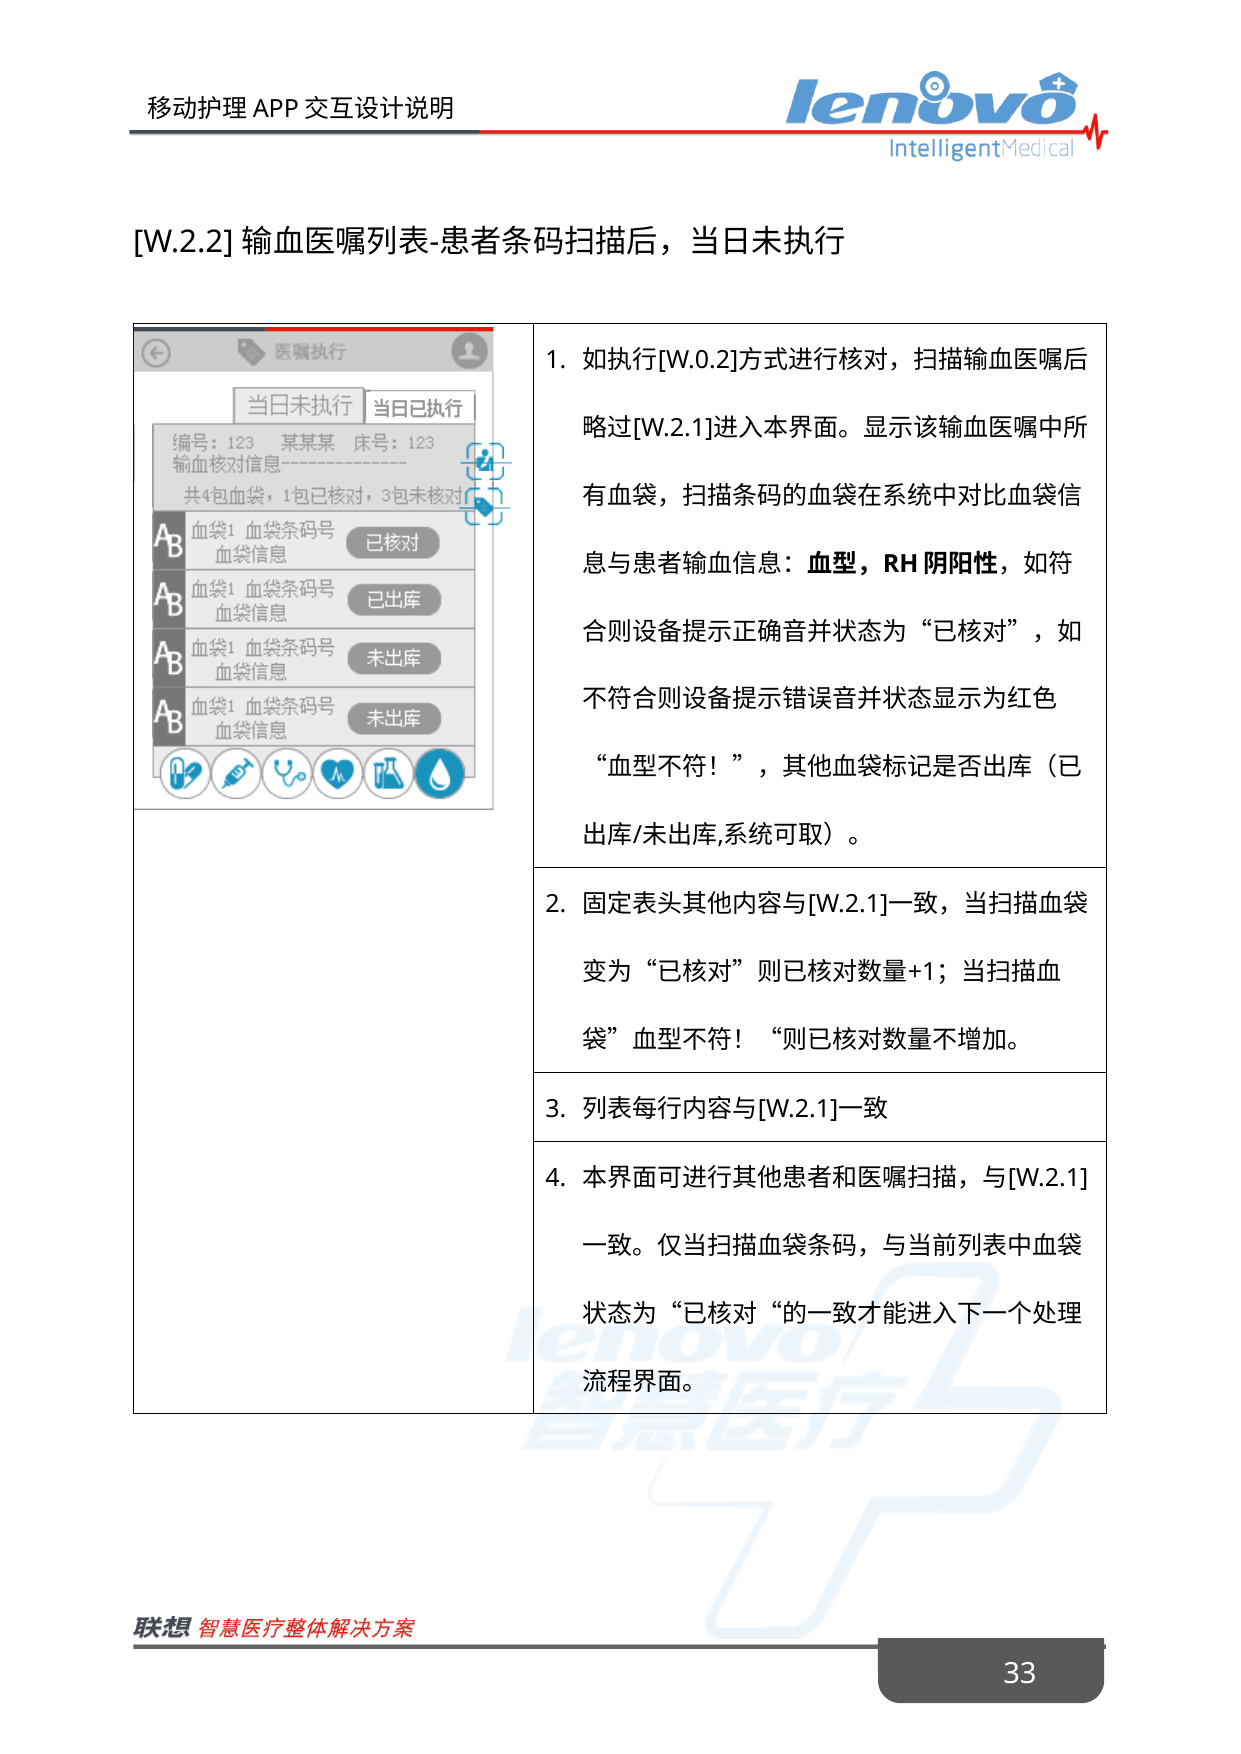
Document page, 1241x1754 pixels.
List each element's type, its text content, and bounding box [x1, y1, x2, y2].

table_cell 列表每行内容与[W.2.1]一致 [534, 1073, 1106, 1141]
picture [133, 327, 512, 810]
table_header 如执行[W.0.2]方式进行核对，扫描输血医嘱后略过[W.2.1]进入本界面。显示该输血医嘱中所有血袋，扫描条码的血袋在系统中对比血袋信息与患者输血信息：血型，RH阴阳性，如符合则设备提示正确音并状态为“已核对”，如不符合则设备提示错误音并状态显示为红色“血型不符！”，其他血袋标记是否出库（已出库/未出库,系统可取）。 [534, 324, 1106, 867]
table_cell 固定表头其他内容与[W.2.1]一致，当扫描血袋变为“已核对”则已核对数量+1；当扫描血袋”血型不符！“则已核对数量不增加。 [534, 868, 1106, 1072]
table_cell 本界面可进行其他患者和医嘱扫描，与[W.2.1]一致。仅当扫描血袋条码，与当前列表中血袋状态为“已核对“的一致才能进入下一个处理流程界面。 [534, 1142, 1106, 1413]
table_header [134, 324, 533, 1413]
picture [132, 1414, 1106, 1649]
picture [128, 71, 1109, 162]
subtitle [W.2.2] 输血医嘱列表-患者条码扫描后，当日未执行 [133, 204, 1107, 272]
